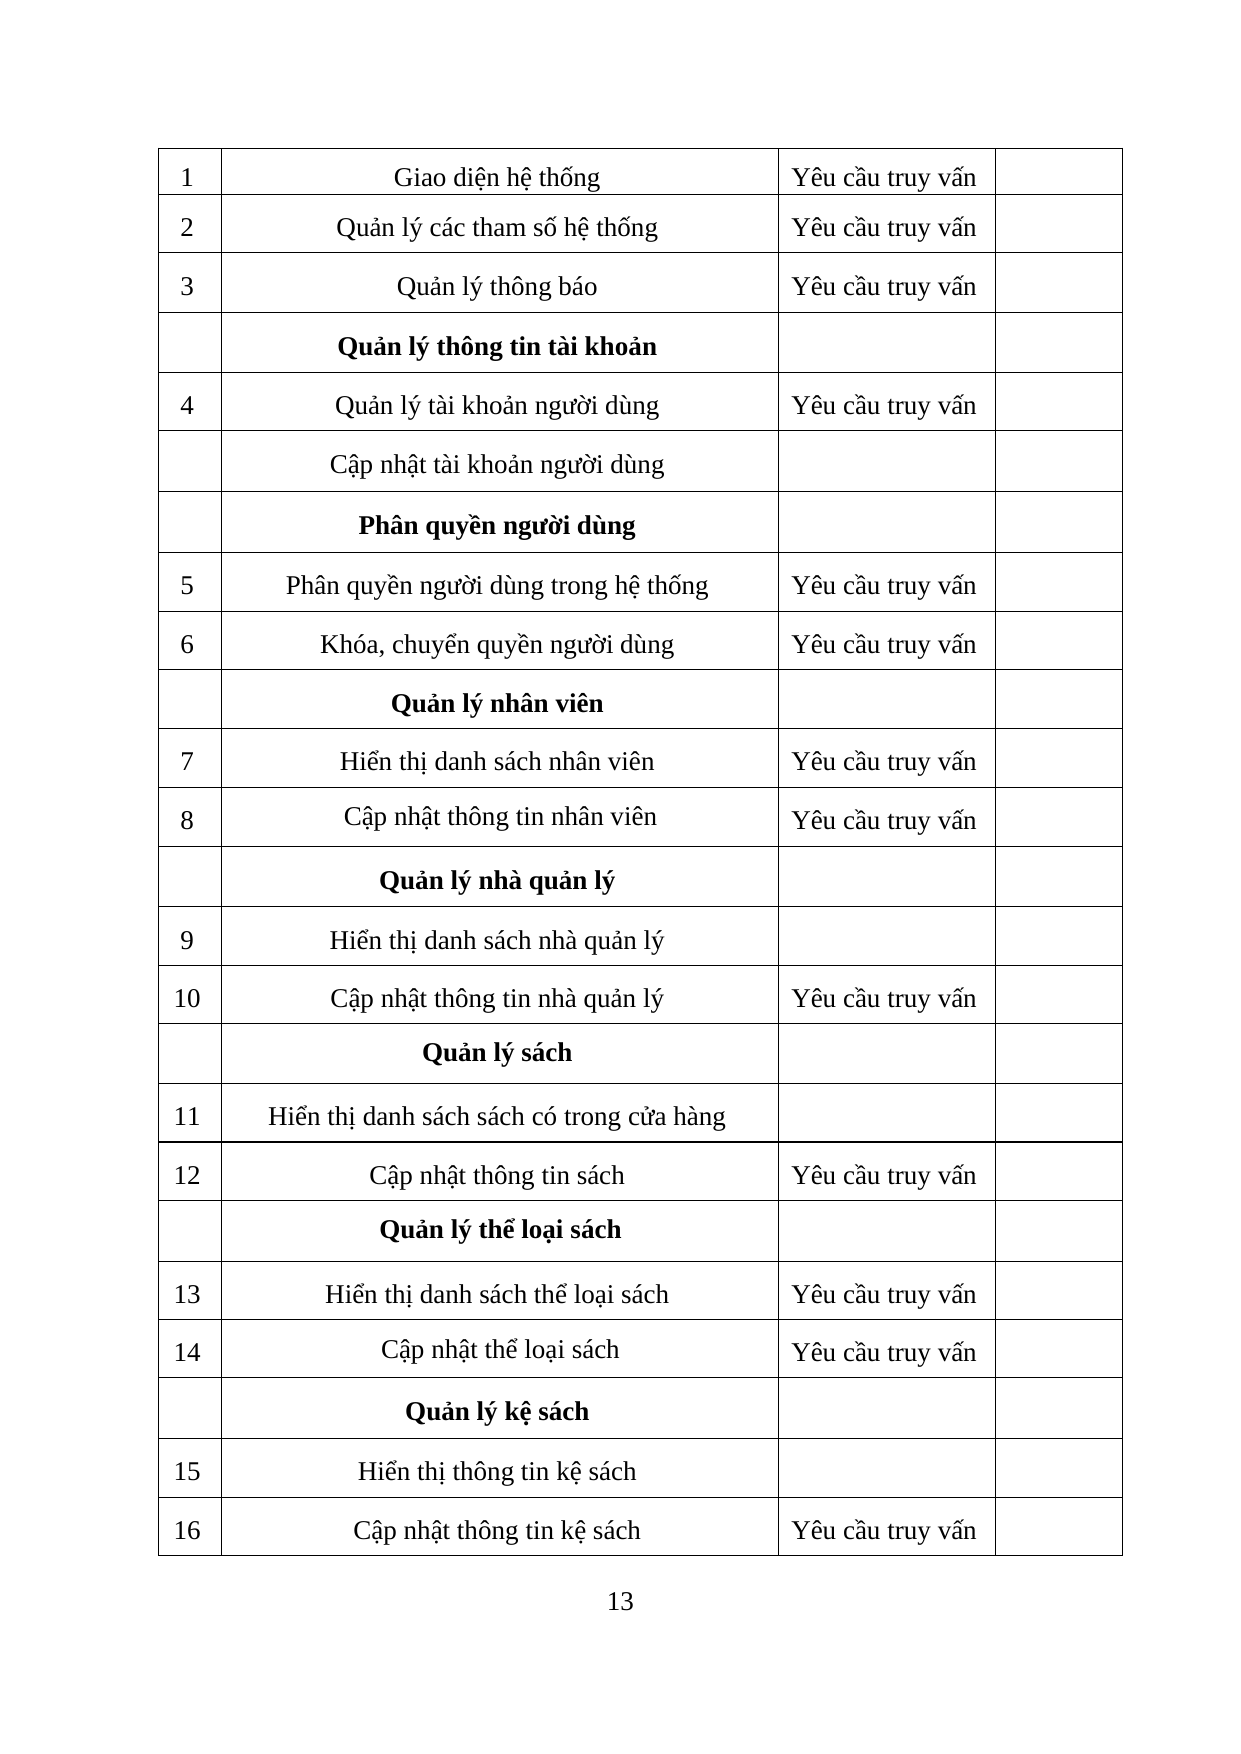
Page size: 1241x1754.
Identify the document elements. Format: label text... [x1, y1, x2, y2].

table_cell 5 [159, 553, 221, 611]
table_cell 9 [159, 907, 221, 965]
table_cell [779, 847, 995, 906]
table_cell [779, 1201, 995, 1261]
table_cell Quản lý kệ sách [222, 1378, 778, 1437]
table_cell Yêu cầu truy vấn [779, 195, 995, 252]
table_cell Yêu cầu truy vấn [779, 553, 995, 611]
table_cell [779, 1378, 995, 1437]
table_cell Quản lý tài khoản người dùng [222, 373, 778, 430]
table_cell [996, 553, 1122, 611]
table_cell Yêu cầu truy vấn [779, 1143, 995, 1200]
table_cell [996, 788, 1122, 846]
table_cell [996, 253, 1122, 312]
table_cell [996, 847, 1122, 906]
table_cell [996, 431, 1122, 491]
table_cell [996, 1439, 1122, 1497]
table_cell [159, 1024, 221, 1082]
table_cell [779, 492, 995, 552]
table_cell [159, 670, 221, 728]
table_cell 10 [159, 966, 221, 1023]
table_cell 4 [159, 373, 221, 430]
table_cell [159, 1201, 221, 1261]
table_cell Yêu cầu truy vấn [779, 1320, 995, 1377]
table_cell 7 [159, 729, 221, 787]
table_cell Cập nhật thông tin sách [222, 1143, 778, 1200]
table_cell 12 [159, 1143, 221, 1200]
table_cell [996, 195, 1122, 252]
table_cell 2 [159, 195, 221, 252]
table_cell Yêu cầu truy vấn [779, 788, 995, 846]
table_cell [779, 1024, 995, 1082]
table_cell Hiển thị danh sách nhà quản lý [222, 907, 778, 965]
table_cell [996, 1320, 1122, 1377]
table_cell Yêu cầu truy vấn [779, 373, 995, 430]
table_cell Phân quyền người dùng [222, 492, 778, 552]
table_cell [159, 847, 221, 906]
table_cell [996, 907, 1122, 965]
table_cell 8 [159, 788, 221, 846]
table_cell [996, 1143, 1122, 1200]
table_cell 16 [159, 1498, 221, 1555]
table_cell Quản lý nhân viên [222, 670, 778, 728]
table_cell Quản lý các tham số hệ thống [222, 195, 778, 252]
table_cell [996, 966, 1122, 1023]
table_cell [996, 1378, 1122, 1437]
table_cell Quản lý thông tin tài khoản [222, 313, 778, 372]
table_cell [996, 612, 1122, 669]
table_cell [996, 313, 1122, 372]
table_cell Yêu cầu truy vấn [779, 253, 995, 312]
table_cell 14 [159, 1320, 221, 1377]
table_cell [159, 492, 221, 552]
table_cell Khóa, chuyển quyền người dùng [222, 612, 778, 669]
table_cell [159, 431, 221, 491]
table_cell Yêu cầu truy vấn [779, 1498, 995, 1555]
table_cell Quản lý thể loại sách [222, 1201, 778, 1261]
table_cell Phân quyền người dùng trong hệ thống [222, 553, 778, 611]
table_cell Cập nhật thông tin kệ sách [222, 1498, 778, 1555]
table_cell Quản lý sách [222, 1024, 778, 1082]
table_cell Yêu cầu truy vấn [779, 1262, 995, 1319]
table_cell Cập nhật tài khoản người dùng [222, 431, 778, 491]
table_cell 15 [159, 1439, 221, 1497]
table_cell [779, 313, 995, 372]
table_cell Cập nhật thể loại sách [222, 1320, 778, 1377]
table_cell [996, 149, 1122, 194]
table_cell 3 [159, 253, 221, 312]
table_cell [159, 1378, 221, 1437]
table_cell 1 [159, 149, 221, 194]
table_cell [159, 313, 221, 372]
table_cell [996, 492, 1122, 552]
table_cell Hiển thị danh sách thể loại sách [222, 1262, 778, 1319]
table_cell 11 [159, 1084, 221, 1141]
table_cell [996, 1262, 1122, 1319]
table_cell 13 [159, 1262, 221, 1319]
table_cell [996, 1024, 1122, 1082]
table_cell Cập nhật thông tin nhân viên [222, 788, 778, 846]
table_cell [779, 1084, 995, 1141]
table_cell Yêu cầu truy vấn [779, 149, 995, 194]
table_cell [996, 1498, 1122, 1555]
table_cell [996, 729, 1122, 787]
table_cell Hiển thị thông tin kệ sách [222, 1439, 778, 1497]
table_cell Quản lý thông báo [222, 253, 778, 312]
table_cell Giao diện hệ thống [222, 149, 778, 194]
table_cell Hiển thị danh sách nhân viên [222, 729, 778, 787]
table_cell [996, 373, 1122, 430]
table_cell Yêu cầu truy vấn [779, 612, 995, 669]
table_cell [779, 670, 995, 728]
table_cell [996, 1084, 1122, 1141]
table_cell Hiển thị danh sách sách có trong cửa hàng [222, 1084, 778, 1141]
table_cell [996, 670, 1122, 728]
table_cell Yêu cầu truy vấn [779, 729, 995, 787]
table_cell [996, 1201, 1122, 1261]
table_cell Yêu cầu truy vấn [779, 966, 995, 1023]
table_cell [779, 431, 995, 491]
table_cell 6 [159, 612, 221, 669]
table_cell [779, 1439, 995, 1497]
table_cell Cập nhật thông tin nhà quản lý [222, 966, 778, 1023]
table_cell [779, 907, 995, 965]
table_cell Quản lý nhà quản lý [222, 847, 778, 906]
